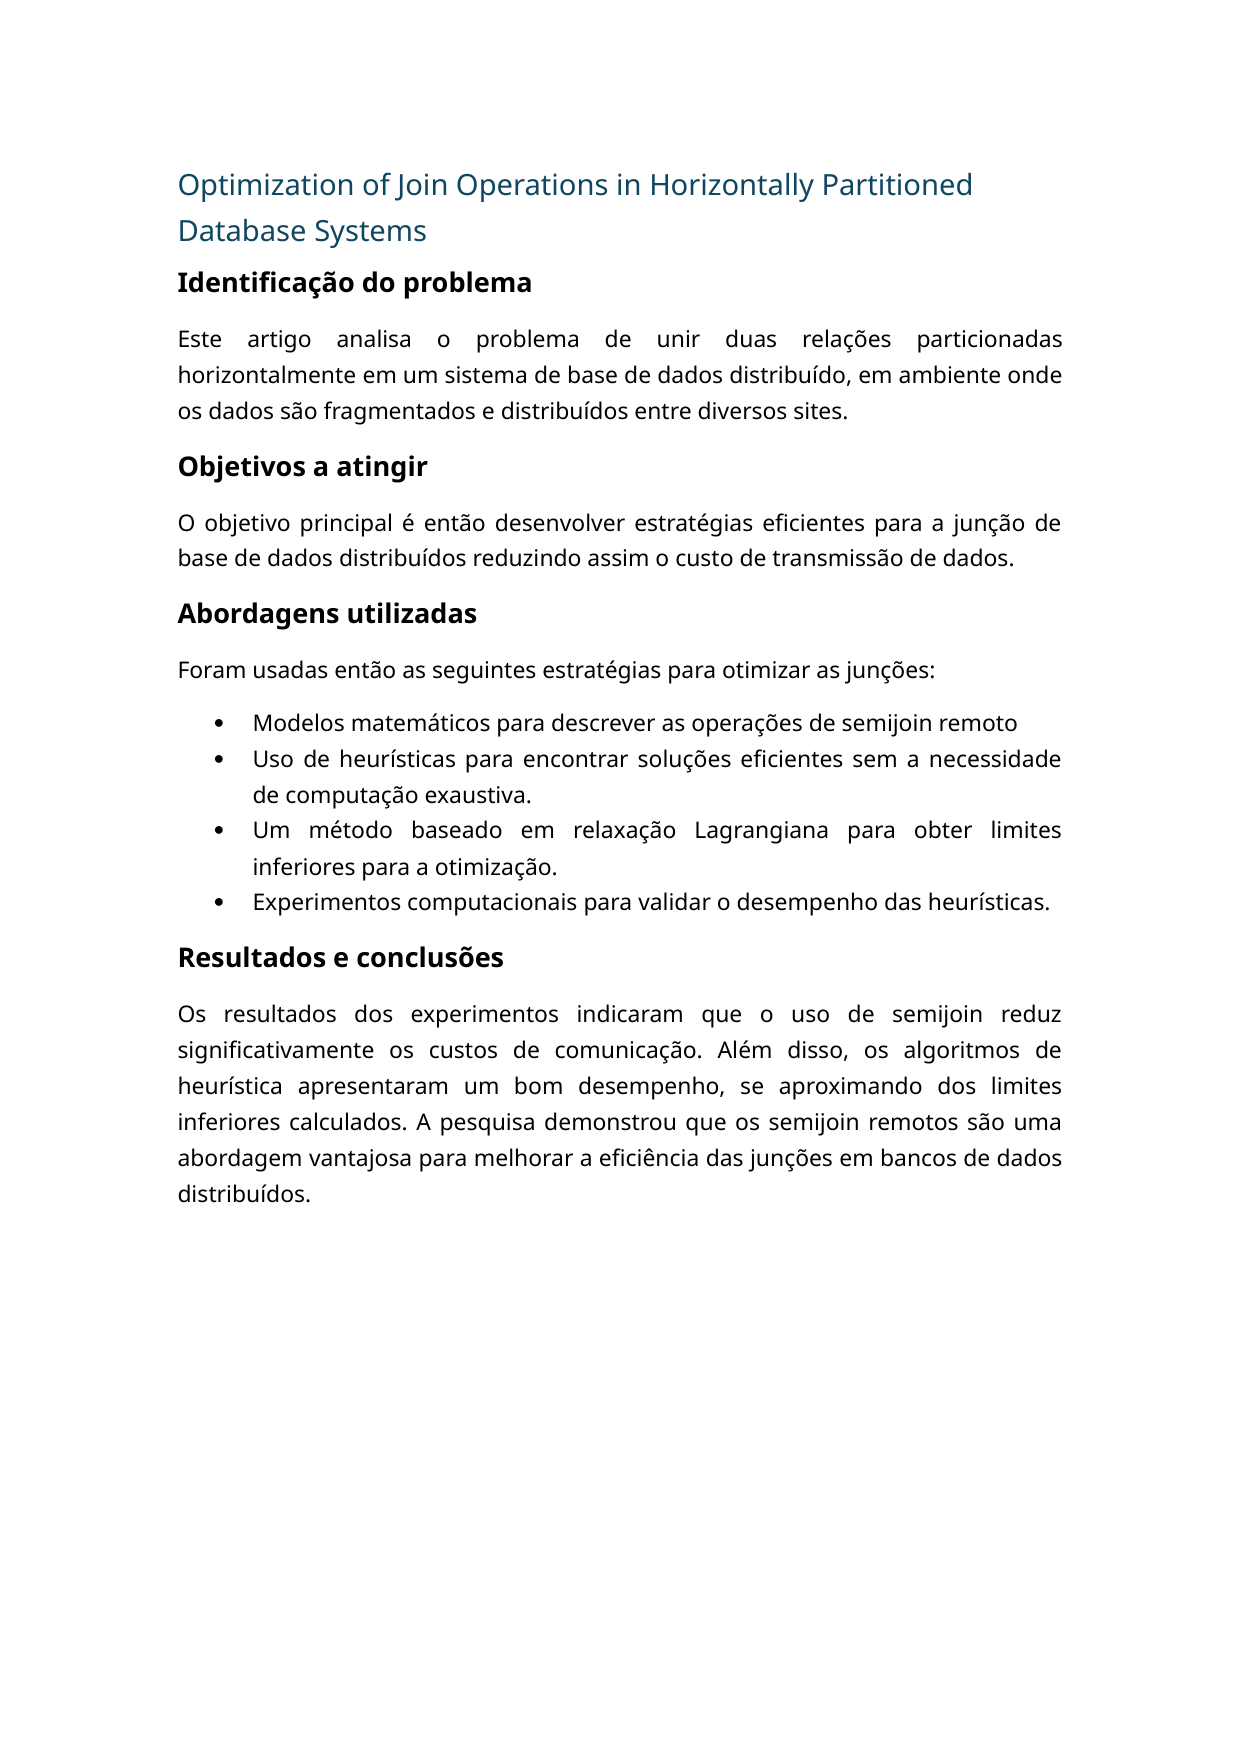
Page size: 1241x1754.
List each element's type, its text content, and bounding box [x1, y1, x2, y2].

text Resultados e conclusões [177, 939, 1063, 976]
list Modelos matemáticos para descrever as operações de semijoin remoto [215, 707, 1063, 738]
subtitle Optimization of Join Operations in Horizontally Partitioned Database Systems [177, 164, 1063, 249]
text Abordagens utilizadas [177, 595, 1063, 632]
list Experimentos computacionais para validar o desempenho das heurísticas. [215, 886, 1063, 918]
text Foram usadas então as seguintes estratégias para otimizar as junções: [177, 654, 1063, 685]
text Os resultados dos experimentos indicaram que o uso de semijoin reduz significativamente os custos de comunicação. Além disso, os algoritmos de heurística apresentaram um bom desempenho, se aproximando dos limites inferiores calculados. A pesquisa demonstrou que os semijoin remotos são uma abordagem vantajosa para melhorar a eficiência das junções em bancos de dados distribuídos. [177, 998, 1063, 1209]
text O objetivo principal é então desenvolver estratégias eficientes para a junção de base de dados distribuídos reduzindo assim o custo de transmissão de dados. [177, 506, 1063, 574]
list Um método baseado em relaxação Lagrangiana para obter limites inferiores para a otimização. [215, 814, 1063, 882]
text Identificação do problema [177, 264, 1063, 301]
text Este artigo analisa o problema de unir duas relações particionadas horizontalmente em um sistema de base de dados distribuído, em ambiente onde os dados são fragmentados e distribuídos entre diversos sites. [177, 323, 1063, 426]
text Objetivos a atingir [177, 447, 1063, 484]
list Uso de heurísticas para encontrar soluções eficientes sem a necessidade de computação exaustiva. [215, 743, 1063, 810]
